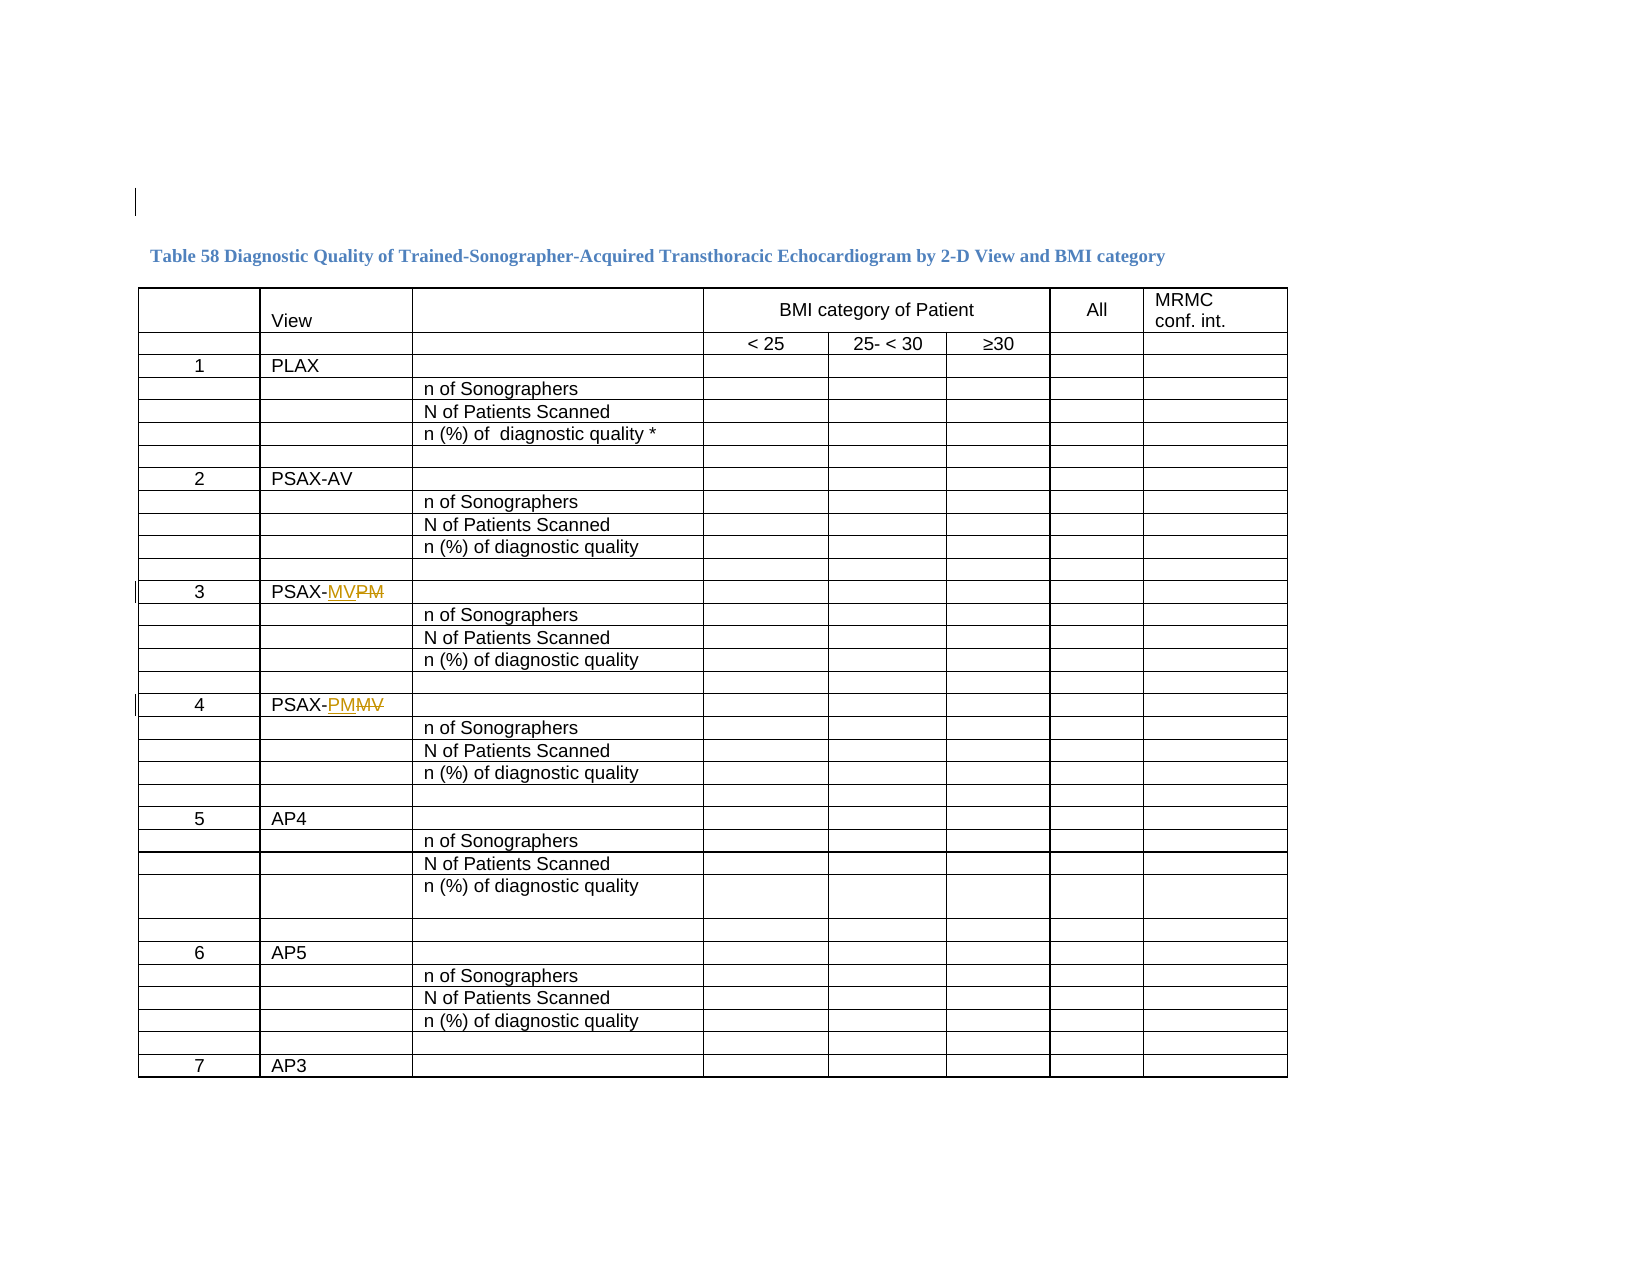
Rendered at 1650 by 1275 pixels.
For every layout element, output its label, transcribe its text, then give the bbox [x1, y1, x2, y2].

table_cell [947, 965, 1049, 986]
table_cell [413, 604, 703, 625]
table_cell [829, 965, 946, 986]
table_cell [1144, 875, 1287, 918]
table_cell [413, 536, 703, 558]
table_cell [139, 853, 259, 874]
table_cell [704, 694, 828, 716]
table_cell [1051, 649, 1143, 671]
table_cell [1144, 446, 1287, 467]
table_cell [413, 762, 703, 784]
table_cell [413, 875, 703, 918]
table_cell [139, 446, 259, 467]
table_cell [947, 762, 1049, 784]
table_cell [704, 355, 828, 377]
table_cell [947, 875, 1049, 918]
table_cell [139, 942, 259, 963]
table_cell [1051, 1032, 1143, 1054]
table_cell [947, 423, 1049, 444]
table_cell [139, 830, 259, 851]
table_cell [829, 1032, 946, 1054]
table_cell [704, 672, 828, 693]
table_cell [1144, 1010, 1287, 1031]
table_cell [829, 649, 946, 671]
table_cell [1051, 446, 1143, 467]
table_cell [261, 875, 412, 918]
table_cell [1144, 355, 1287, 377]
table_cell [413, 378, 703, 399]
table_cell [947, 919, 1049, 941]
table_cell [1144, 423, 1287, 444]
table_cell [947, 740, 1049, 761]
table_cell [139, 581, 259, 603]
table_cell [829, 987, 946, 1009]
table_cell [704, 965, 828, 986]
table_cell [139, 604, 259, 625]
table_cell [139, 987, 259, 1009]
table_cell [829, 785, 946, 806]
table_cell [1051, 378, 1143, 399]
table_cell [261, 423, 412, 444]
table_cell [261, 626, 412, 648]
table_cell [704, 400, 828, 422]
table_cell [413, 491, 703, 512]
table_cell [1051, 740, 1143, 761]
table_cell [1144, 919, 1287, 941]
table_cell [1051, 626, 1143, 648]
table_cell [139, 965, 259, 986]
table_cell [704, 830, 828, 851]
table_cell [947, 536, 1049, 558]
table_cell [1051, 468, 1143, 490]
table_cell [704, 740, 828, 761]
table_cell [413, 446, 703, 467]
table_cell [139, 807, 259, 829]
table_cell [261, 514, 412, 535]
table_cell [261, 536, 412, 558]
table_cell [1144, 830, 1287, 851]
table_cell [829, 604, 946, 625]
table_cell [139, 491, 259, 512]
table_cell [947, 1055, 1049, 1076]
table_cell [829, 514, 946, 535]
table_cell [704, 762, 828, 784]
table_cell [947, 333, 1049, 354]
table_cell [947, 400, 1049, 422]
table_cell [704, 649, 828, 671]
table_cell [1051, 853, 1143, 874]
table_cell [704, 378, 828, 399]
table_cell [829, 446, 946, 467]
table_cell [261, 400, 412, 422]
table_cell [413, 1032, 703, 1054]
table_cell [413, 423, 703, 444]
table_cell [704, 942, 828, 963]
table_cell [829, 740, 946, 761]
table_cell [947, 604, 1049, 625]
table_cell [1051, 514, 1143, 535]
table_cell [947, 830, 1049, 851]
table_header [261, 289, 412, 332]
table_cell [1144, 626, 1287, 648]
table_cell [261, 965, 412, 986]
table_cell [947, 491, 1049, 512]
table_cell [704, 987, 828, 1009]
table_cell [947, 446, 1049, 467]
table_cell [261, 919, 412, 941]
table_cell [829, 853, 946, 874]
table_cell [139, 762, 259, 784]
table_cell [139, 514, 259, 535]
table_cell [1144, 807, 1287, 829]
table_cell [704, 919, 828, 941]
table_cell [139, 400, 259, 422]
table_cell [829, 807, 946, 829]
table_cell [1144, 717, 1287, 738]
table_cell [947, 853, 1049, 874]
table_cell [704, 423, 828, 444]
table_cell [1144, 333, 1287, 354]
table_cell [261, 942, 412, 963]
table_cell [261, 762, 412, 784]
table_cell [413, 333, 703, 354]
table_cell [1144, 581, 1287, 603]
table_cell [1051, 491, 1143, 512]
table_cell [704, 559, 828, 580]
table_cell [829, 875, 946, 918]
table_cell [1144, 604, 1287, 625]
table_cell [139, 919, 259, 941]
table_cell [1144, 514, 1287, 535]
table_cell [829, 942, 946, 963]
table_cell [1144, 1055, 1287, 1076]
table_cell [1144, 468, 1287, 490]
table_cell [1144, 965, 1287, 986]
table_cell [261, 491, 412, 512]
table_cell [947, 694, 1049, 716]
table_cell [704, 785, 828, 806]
text Table Diagnostic Quality of Trained-Sonographer-Acquired Transthoracic Echocardiogram by 2-D View and BMI category [150, 245, 1500, 267]
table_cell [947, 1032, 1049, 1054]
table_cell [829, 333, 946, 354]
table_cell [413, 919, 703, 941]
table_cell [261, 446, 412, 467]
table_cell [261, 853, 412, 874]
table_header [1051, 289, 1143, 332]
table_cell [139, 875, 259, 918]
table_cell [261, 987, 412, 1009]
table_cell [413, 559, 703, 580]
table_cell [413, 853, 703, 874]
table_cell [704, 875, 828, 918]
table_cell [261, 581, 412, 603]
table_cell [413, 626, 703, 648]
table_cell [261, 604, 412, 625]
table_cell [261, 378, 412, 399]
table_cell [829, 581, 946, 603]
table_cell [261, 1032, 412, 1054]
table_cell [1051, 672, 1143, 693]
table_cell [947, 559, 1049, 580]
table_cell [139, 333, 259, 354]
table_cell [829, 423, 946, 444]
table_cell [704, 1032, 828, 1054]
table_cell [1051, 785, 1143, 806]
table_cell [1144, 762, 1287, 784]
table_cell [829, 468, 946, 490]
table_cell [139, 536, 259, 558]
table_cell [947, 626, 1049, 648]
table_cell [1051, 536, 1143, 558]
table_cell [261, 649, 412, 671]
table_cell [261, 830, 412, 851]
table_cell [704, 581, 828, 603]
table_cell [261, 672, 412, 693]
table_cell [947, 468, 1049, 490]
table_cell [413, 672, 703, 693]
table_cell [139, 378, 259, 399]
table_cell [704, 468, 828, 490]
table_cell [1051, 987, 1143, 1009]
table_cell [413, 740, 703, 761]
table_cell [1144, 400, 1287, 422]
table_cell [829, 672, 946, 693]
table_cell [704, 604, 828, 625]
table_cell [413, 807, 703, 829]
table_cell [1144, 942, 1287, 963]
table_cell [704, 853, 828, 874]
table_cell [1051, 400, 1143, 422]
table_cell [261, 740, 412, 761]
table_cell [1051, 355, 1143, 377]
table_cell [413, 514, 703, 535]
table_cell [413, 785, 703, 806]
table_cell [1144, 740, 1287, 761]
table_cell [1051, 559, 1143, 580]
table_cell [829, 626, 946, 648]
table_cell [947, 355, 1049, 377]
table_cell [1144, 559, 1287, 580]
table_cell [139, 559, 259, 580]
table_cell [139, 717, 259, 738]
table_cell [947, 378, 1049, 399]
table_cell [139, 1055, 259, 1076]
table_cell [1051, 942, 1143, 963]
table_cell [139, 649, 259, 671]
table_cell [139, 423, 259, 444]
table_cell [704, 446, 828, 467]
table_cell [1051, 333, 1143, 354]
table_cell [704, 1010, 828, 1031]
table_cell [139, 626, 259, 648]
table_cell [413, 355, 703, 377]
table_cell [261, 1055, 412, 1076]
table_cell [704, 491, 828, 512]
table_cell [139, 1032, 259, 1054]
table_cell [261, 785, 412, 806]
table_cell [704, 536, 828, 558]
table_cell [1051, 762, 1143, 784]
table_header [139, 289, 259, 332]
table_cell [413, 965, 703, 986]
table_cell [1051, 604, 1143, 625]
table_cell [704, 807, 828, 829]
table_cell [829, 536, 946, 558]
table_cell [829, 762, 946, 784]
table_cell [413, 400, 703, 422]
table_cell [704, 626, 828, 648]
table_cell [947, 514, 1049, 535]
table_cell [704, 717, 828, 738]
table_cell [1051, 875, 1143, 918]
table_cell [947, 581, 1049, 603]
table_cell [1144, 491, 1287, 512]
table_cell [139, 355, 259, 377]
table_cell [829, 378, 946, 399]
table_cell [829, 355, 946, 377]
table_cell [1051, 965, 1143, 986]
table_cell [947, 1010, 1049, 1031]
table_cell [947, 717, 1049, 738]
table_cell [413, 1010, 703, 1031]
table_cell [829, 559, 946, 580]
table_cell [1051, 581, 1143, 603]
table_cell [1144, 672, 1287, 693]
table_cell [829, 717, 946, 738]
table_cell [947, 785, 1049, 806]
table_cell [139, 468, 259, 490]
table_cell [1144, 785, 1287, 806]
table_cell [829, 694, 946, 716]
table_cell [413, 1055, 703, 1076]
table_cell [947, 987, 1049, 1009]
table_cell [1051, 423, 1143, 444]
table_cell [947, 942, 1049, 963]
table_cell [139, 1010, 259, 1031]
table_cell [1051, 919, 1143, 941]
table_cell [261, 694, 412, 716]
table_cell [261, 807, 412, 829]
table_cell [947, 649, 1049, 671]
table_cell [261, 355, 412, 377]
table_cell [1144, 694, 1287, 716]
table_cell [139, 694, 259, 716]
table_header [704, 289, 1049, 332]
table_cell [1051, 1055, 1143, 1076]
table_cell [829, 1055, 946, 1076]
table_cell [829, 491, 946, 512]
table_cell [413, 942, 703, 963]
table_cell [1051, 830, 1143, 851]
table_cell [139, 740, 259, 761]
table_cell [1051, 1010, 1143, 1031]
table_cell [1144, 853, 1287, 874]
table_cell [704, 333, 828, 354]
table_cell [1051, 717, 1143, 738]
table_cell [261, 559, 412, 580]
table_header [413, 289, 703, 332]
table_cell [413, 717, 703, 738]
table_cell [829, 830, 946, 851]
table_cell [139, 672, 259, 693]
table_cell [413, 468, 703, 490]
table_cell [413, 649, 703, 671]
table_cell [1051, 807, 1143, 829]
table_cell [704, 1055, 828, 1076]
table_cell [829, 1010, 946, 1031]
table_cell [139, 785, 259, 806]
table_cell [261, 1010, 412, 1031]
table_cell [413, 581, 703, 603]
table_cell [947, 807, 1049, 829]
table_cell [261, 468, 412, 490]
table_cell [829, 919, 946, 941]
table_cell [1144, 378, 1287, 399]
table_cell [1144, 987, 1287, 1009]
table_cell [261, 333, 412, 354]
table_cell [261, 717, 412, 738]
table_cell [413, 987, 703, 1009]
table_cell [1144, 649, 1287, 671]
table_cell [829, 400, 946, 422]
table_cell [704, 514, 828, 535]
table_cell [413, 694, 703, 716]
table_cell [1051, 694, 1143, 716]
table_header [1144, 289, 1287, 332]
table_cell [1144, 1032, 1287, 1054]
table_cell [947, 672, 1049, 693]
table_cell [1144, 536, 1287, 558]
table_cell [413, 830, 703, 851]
